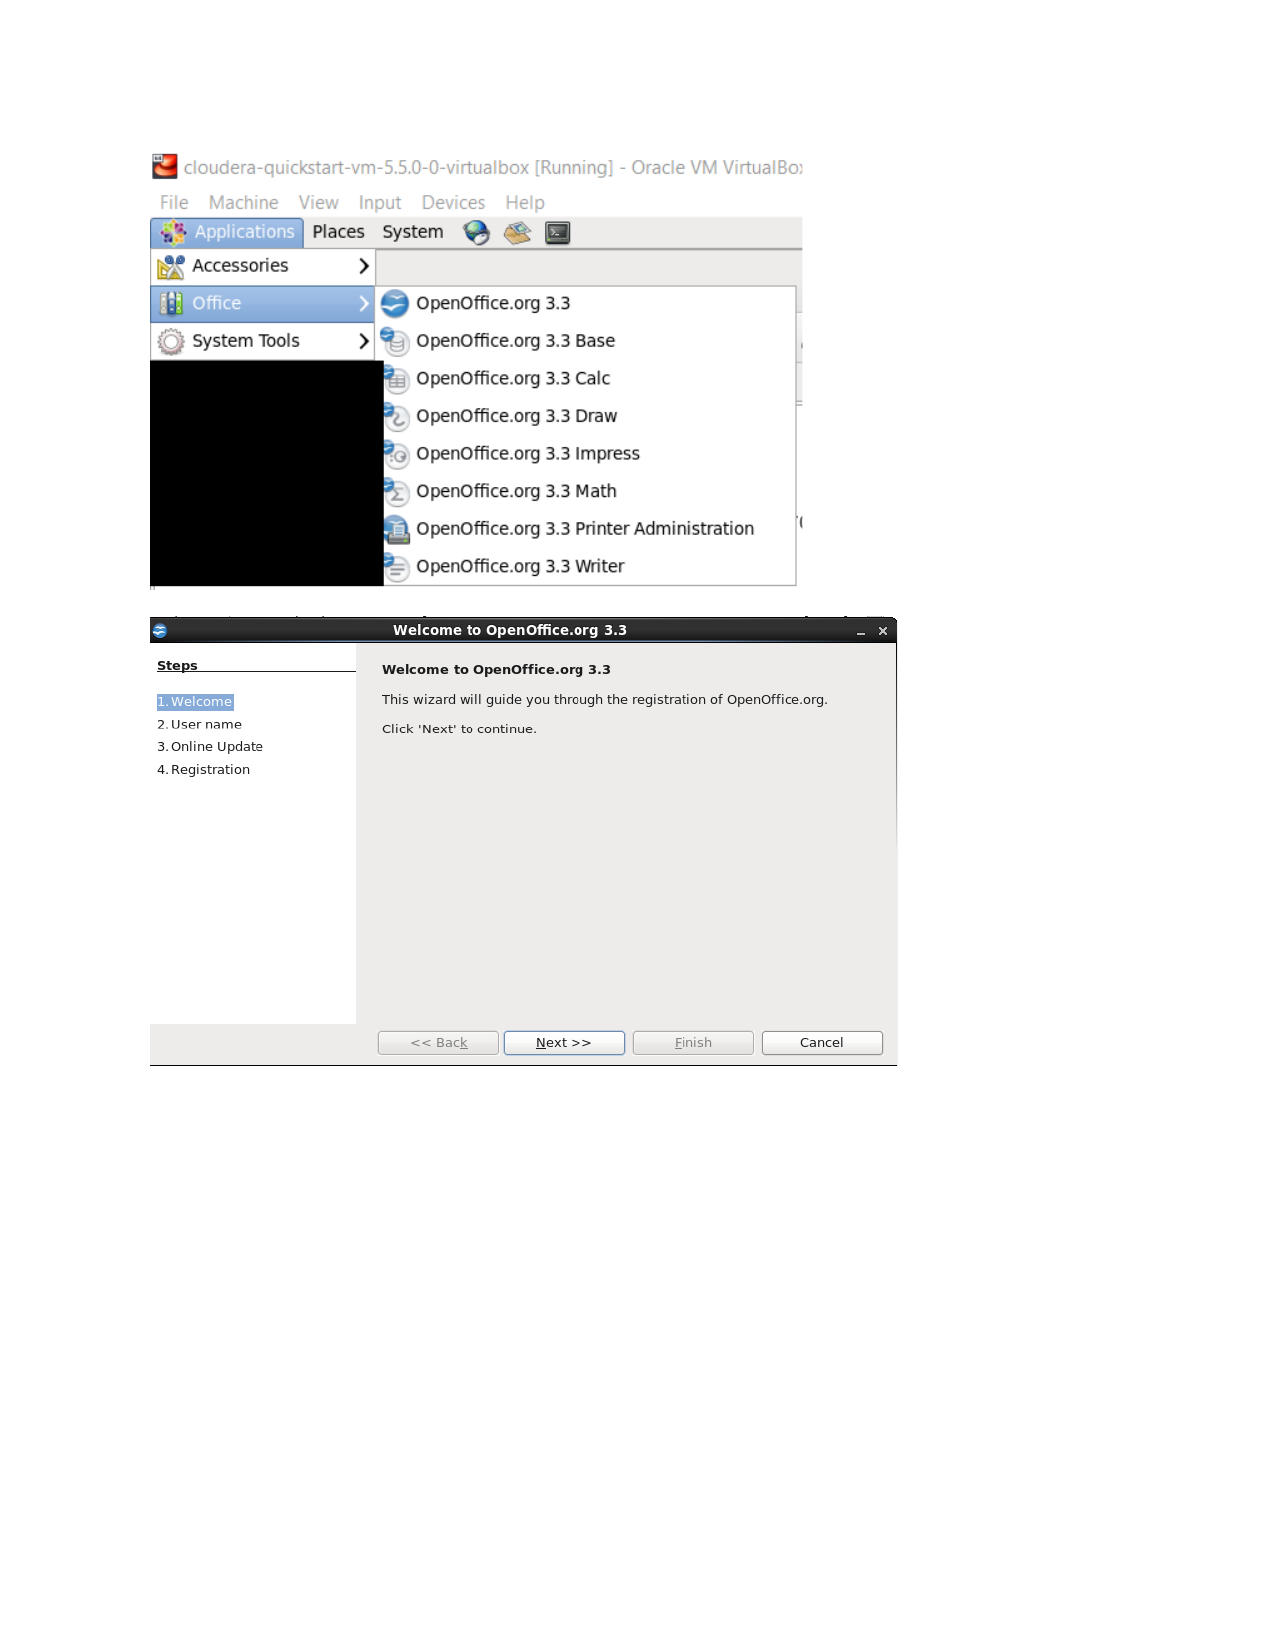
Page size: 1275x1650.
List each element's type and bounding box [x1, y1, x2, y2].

picture [150, 150, 803, 590]
picture [150, 616, 898, 1067]
